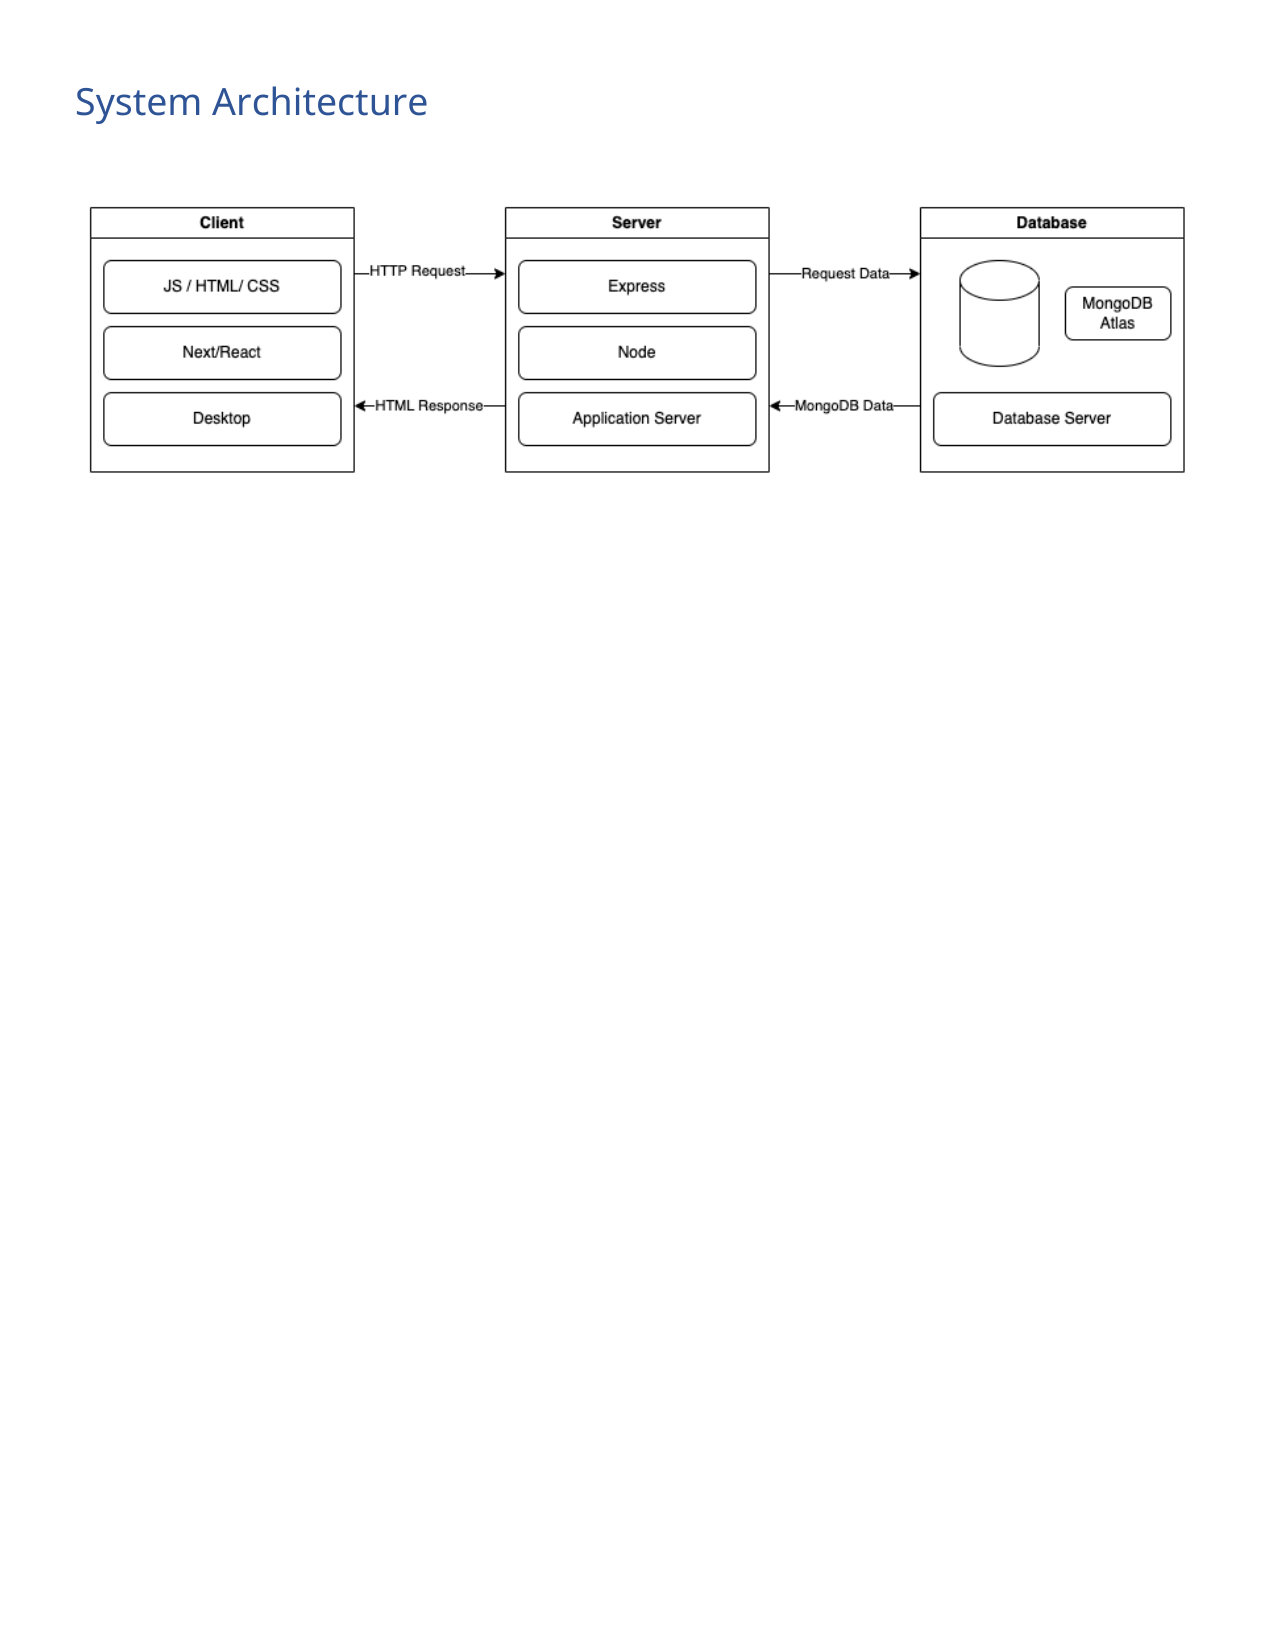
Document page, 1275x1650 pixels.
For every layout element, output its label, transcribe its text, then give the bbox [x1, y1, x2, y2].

picture [77, 194, 1198, 485]
subtitle System Architecture [75, 75, 1200, 126]
